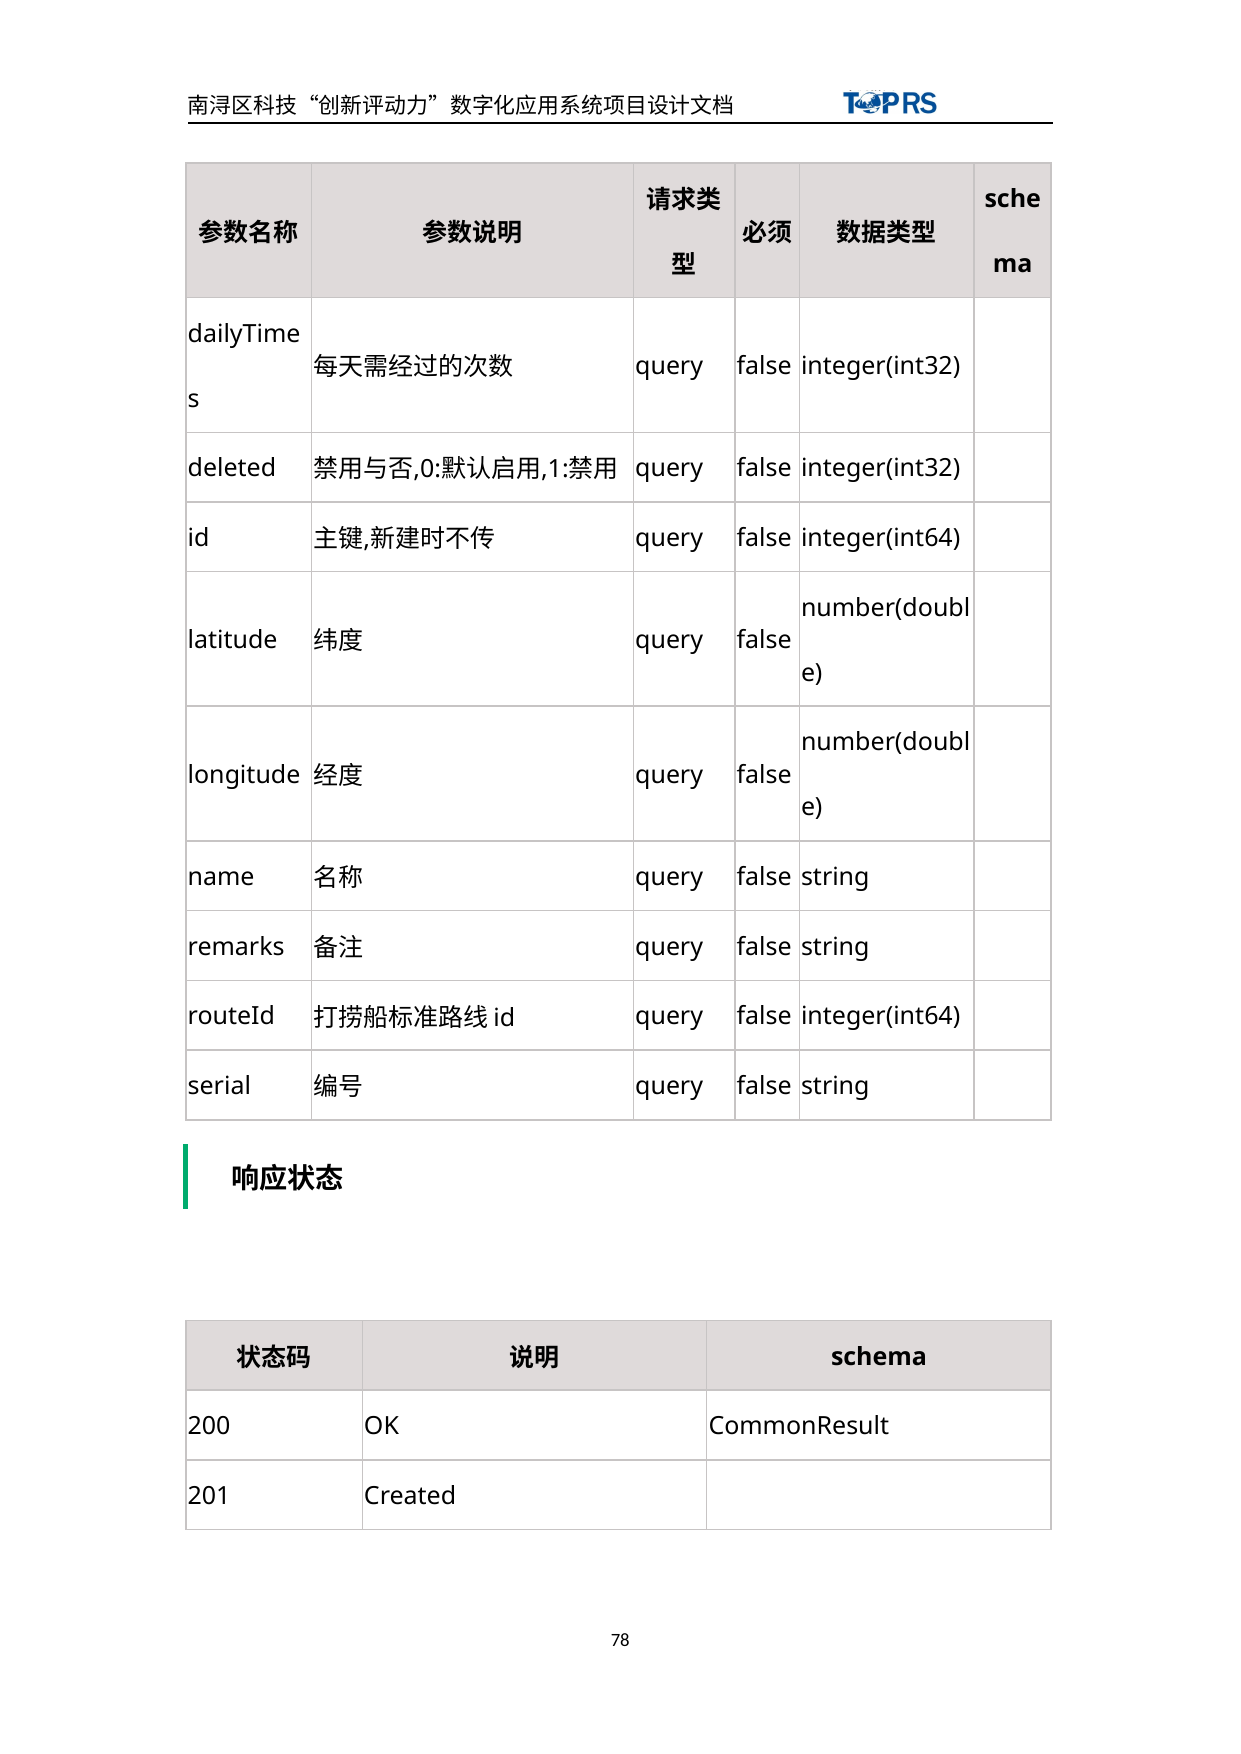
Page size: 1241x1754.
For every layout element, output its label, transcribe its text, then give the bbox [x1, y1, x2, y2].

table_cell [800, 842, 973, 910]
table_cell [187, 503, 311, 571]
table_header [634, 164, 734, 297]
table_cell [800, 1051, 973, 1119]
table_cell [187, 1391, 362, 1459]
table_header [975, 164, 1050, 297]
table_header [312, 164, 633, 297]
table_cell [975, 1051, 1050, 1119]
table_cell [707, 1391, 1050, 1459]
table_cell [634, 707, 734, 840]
picture [842, 90, 937, 114]
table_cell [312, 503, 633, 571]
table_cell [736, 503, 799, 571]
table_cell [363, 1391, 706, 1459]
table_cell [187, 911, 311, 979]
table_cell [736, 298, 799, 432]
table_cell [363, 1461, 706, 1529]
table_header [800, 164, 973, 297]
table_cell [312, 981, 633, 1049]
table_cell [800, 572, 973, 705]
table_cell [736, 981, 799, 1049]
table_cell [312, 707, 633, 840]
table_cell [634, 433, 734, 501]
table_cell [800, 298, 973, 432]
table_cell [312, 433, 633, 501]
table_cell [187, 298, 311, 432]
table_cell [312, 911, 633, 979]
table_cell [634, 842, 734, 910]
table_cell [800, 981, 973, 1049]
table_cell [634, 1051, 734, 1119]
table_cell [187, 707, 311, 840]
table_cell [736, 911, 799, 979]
text 响应状态 [188, 1144, 1053, 1209]
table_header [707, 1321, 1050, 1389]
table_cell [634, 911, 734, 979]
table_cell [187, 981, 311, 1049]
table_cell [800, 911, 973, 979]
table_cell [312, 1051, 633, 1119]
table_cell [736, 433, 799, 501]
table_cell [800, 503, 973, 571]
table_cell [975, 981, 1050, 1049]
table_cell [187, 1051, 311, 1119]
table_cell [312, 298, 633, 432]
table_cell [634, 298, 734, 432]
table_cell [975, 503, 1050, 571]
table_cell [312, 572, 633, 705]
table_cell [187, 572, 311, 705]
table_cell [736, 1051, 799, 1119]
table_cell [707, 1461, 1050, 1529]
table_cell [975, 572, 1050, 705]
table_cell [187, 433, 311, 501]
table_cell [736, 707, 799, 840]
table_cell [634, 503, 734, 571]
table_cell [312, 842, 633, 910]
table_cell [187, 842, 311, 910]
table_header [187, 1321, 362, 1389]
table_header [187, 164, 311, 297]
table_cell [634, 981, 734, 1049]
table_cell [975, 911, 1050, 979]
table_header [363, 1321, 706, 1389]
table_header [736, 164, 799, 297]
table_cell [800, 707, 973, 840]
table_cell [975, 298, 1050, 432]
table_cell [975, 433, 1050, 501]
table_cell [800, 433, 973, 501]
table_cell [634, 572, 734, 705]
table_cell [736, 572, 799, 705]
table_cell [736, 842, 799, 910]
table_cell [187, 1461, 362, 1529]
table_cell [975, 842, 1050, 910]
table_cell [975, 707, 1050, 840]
